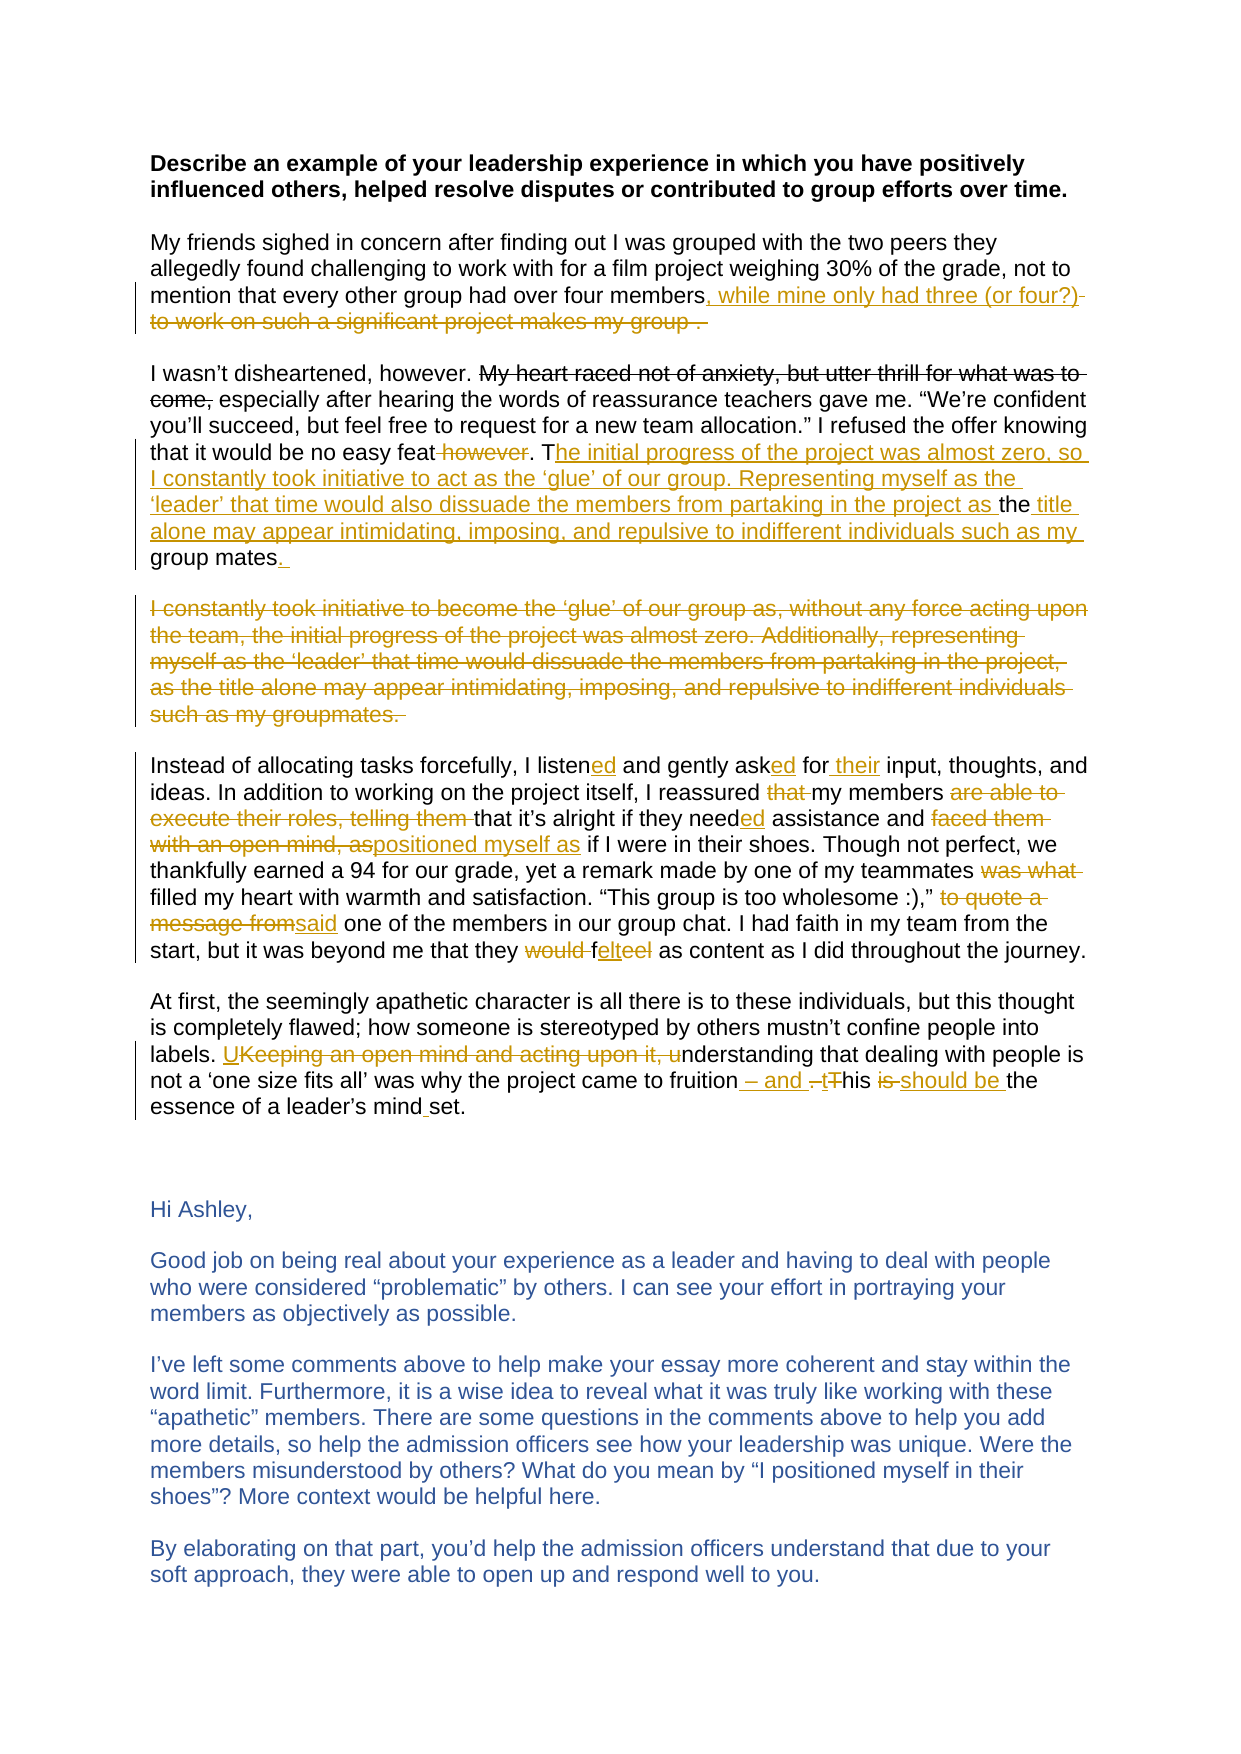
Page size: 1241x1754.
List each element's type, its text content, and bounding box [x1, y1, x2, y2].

text My friends sighed in concern after finding out I was grouped with the two peers they allegedly found challenging to work with for a film project weighing 30% of the grade, not to mention that every other group had over four members [150, 229, 1090, 334]
text Describe an example of your leadership experience in which you have positively influenced others, helped resolve disputes or contributed to group efforts over time. [150, 150, 1090, 203]
text I’ve left some comments above to help make your essay more coherent and stay within the word limit. Furthermore, it is a wise idea to reveal what it was truly like working with these “apathetic” members. There are some questions in the comments above to help you add more details, so help the admission officers see how your leadership was unique. Were the members misunderstood by others? What do you mean by “I positioned myself in their shoes”? More context would be helpful here. [150, 1351, 1090, 1509]
text I wasn’t disheartened, however. My heart raced not of anxiety, but utter thrill for what was to come, especially after hearing the words of reassurance teachers gave me. “We’re confident you’ll succeed, but feel free to request for a new team allocation.” I refused the offer knowing that it would be no easy feat. Tthegroup mates [150, 359, 1090, 570]
text Good job on being real about your experience as a leader and having to deal with people who were considered “problematic” by others. I can see your effort in portraying your members as objectively as possible. [150, 1247, 1090, 1326]
text Hi Ashley, [150, 1196, 1090, 1222]
text Instead of allocating tasks forcefully, I listen and gently ask for input, thoughts, and ideas. In addition to working on the project itself, I reassured my members that it’s alright if they need assistance and if I were in their shoes. Though not perfect, we thankfully earned a 94 for our grade, yet a remark made by one of my teammates filled my heart with warmth and satisfaction. “This group is too wholesome :),” one of the members in our group chat. I had faith in my team from the start, but it was beyond me that they f as content as I did throughout the journey. [150, 752, 1090, 963]
text At first, the seemingly apathetic character is all there is to these individuals, but this thought is completely flawed; how someone is stereotyped by others mustn’t confine people into labels. nderstanding that dealing with people is not a ‘one size fits all’ was why the project came to fruitionhis the essence of a leader’s mindset. [150, 988, 1090, 1120]
text By elaborating on that part, you’d help the admission officers understand that due to your soft approach, they were able to open up and respond well to you. [150, 1534, 1090, 1587]
